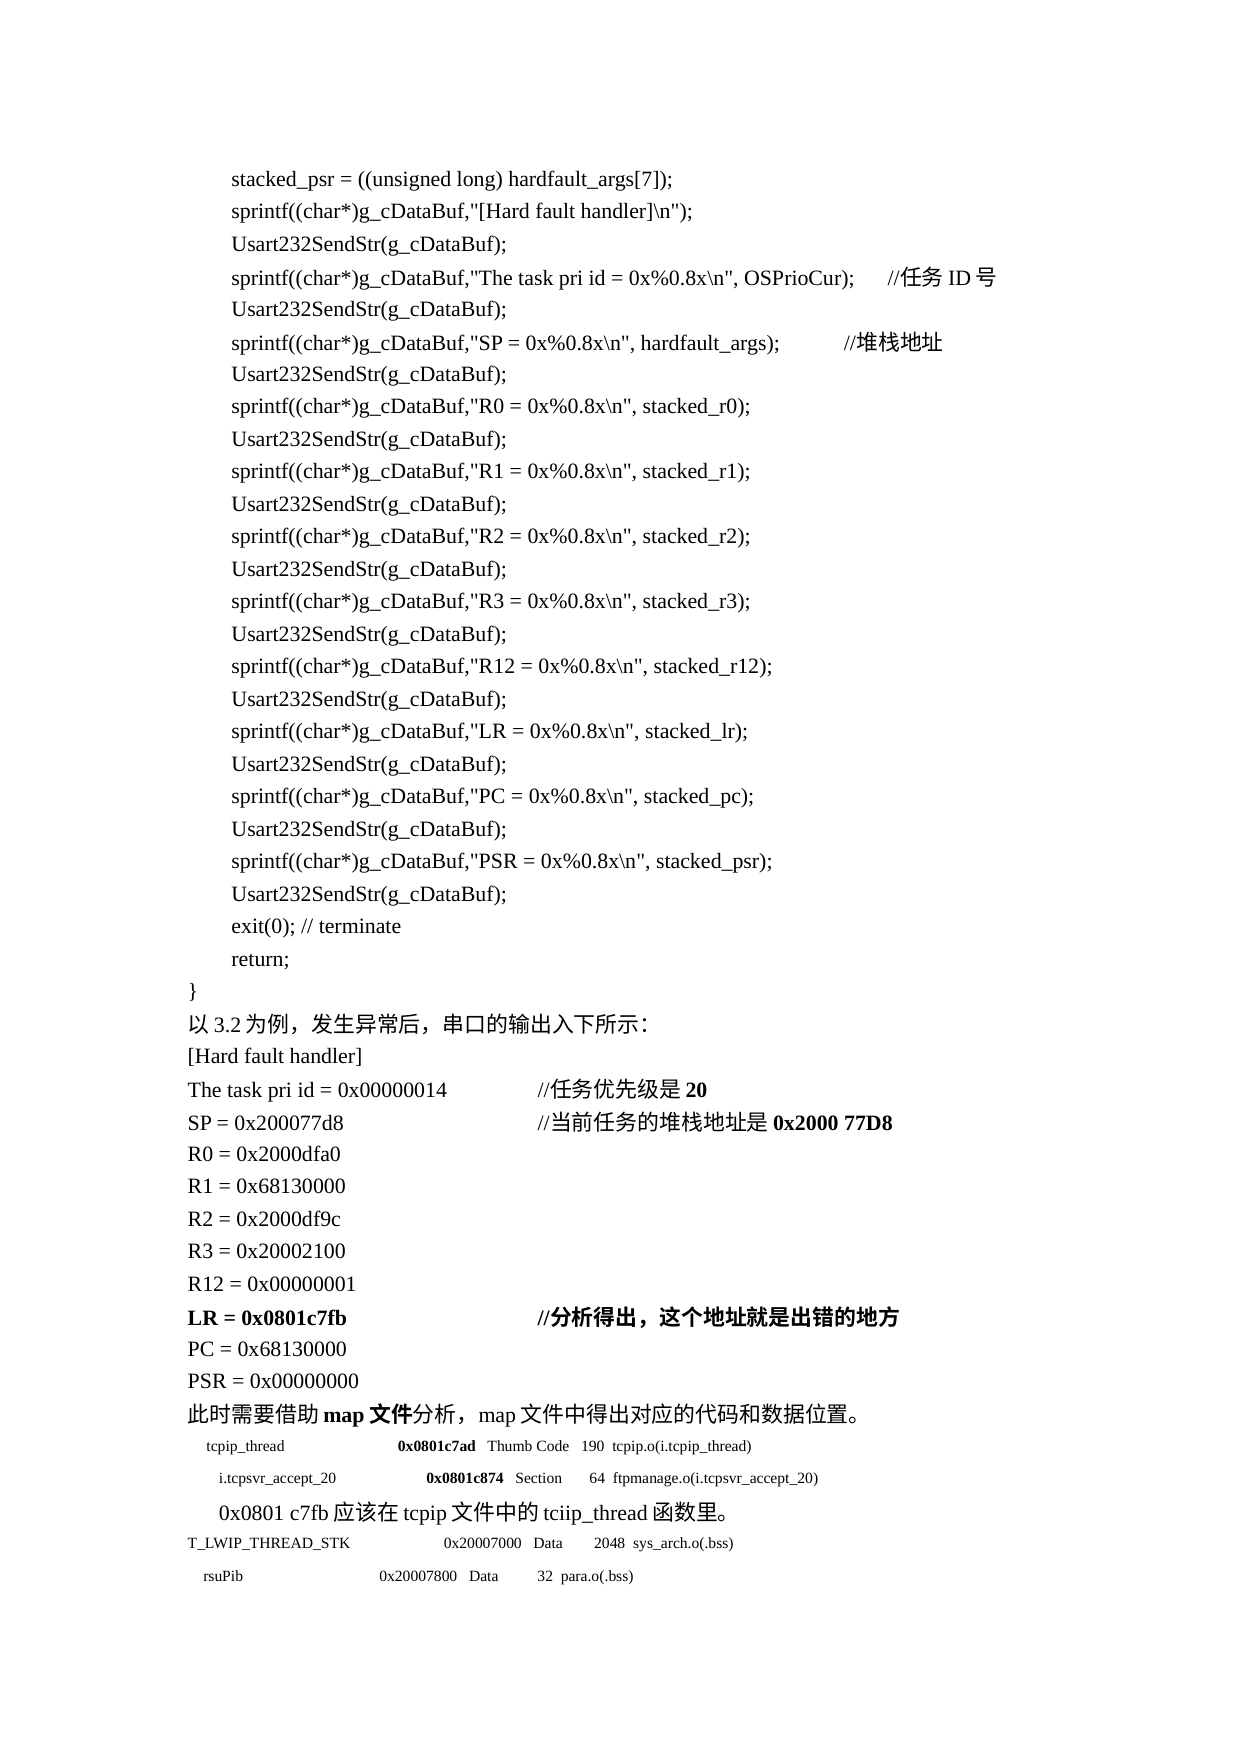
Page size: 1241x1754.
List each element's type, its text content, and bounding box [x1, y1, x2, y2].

text sprintf((char*)g_cDataBuf,"PSR = 0x%0.8x\n", stacked_psr); [187, 844, 1053, 877]
text Usart232SendStr(g_cDataBuf); [187, 487, 1053, 519]
text SP = 0x200077d8 //当前任务的堆栈地址是0x2000 77D8 [187, 1104, 1053, 1137]
text sprintf((char*)g_cDataBuf,"SP = 0x%0.8x\n", hardfault_args); //堆栈地址 [187, 324, 1053, 357]
text Usart232SendStr(g_cDataBuf); [187, 747, 1053, 779]
text LR = 0x0801c7fb //分析得出，这个地址就是出错的地方 [187, 1299, 1053, 1332]
text Usart232SendStr(g_cDataBuf); [187, 877, 1053, 909]
text Usart232SendStr(g_cDataBuf); [187, 357, 1053, 389]
text The task pri id = 0x00000014 //任务优先级是20 [187, 1072, 1053, 1104]
text Usart232SendStr(g_cDataBuf); [187, 617, 1053, 649]
text R2 = 0x2000df9c [187, 1202, 1053, 1234]
text i.tcpsvr_accept_20 0x0801c874 Section 64 ftpmanage.o(i.tcpsvr_accept_20) [187, 1462, 1053, 1494]
text Usart232SendStr(g_cDataBuf); [187, 227, 1053, 259]
text sprintf((char*)g_cDataBuf,"R0 = 0x%0.8x\n", stacked_r0); [187, 389, 1053, 422]
text exit(0); // terminate [187, 909, 1053, 942]
text stacked_psr = ((unsigned long) hardfault_args[7]); [187, 162, 1053, 194]
text sprintf((char*)g_cDataBuf,"R2 = 0x%0.8x\n", stacked_r2); [187, 519, 1053, 552]
text Usart232SendStr(g_cDataBuf); [187, 292, 1053, 324]
text } [187, 974, 1053, 1007]
text return; [187, 942, 1053, 974]
text 以3.2为例，发生异常后，串口的输出入下所示： [187, 1007, 1053, 1039]
text R12 = 0x00000001 [187, 1267, 1053, 1299]
text sprintf((char*)g_cDataBuf,"R3 = 0x%0.8x\n", stacked_r3); [187, 584, 1053, 617]
text R0 = 0x2000dfa0 [187, 1137, 1053, 1169]
text T_LWIP_THREAD_STK 0x20007000 Data 2048 sys_arch.o(.bss) [187, 1527, 1053, 1559]
text sprintf((char*)g_cDataBuf,"The task pri id = 0x%0.8x\n", OSPrioCur); //任务ID号 [187, 259, 1053, 292]
text rsuPib 0x20007800 Data 32 para.o(.bss) [187, 1559, 1053, 1592]
text 此时需要借助map文件分析，map文件中得出对应的代码和数据位置。 [187, 1397, 1053, 1429]
text 0x0801 c7fb应该在tcpip文件中的tciip_thread函数里。 [187, 1494, 1053, 1527]
text sprintf((char*)g_cDataBuf,"[Hard fault handler]\n"); [187, 194, 1053, 227]
text Usart232SendStr(g_cDataBuf); [187, 552, 1053, 584]
text Usart232SendStr(g_cDataBuf); [187, 682, 1053, 714]
text tcpip_thread 0x0801c7ad Thumb Code 190 tcpip.o(i.tcpip_thread) [187, 1429, 1053, 1462]
text Usart232SendStr(g_cDataBuf); [187, 812, 1053, 844]
text sprintf((char*)g_cDataBuf,"R1 = 0x%0.8x\n", stacked_r1); [187, 454, 1053, 487]
text sprintf((char*)g_cDataBuf,"PC = 0x%0.8x\n", stacked_pc); [187, 779, 1053, 812]
text [Hard fault handler] [187, 1039, 1053, 1072]
text sprintf((char*)g_cDataBuf,"R12 = 0x%0.8x\n", stacked_r12); [187, 649, 1053, 682]
text sprintf((char*)g_cDataBuf,"LR = 0x%0.8x\n", stacked_lr); [187, 714, 1053, 747]
text R3 = 0x20002100 [187, 1234, 1053, 1267]
text PSR = 0x00000000 [187, 1364, 1053, 1397]
text PC = 0x68130000 [187, 1332, 1053, 1364]
text R1 = 0x68130000 [187, 1169, 1053, 1202]
text Usart232SendStr(g_cDataBuf); [187, 422, 1053, 454]
